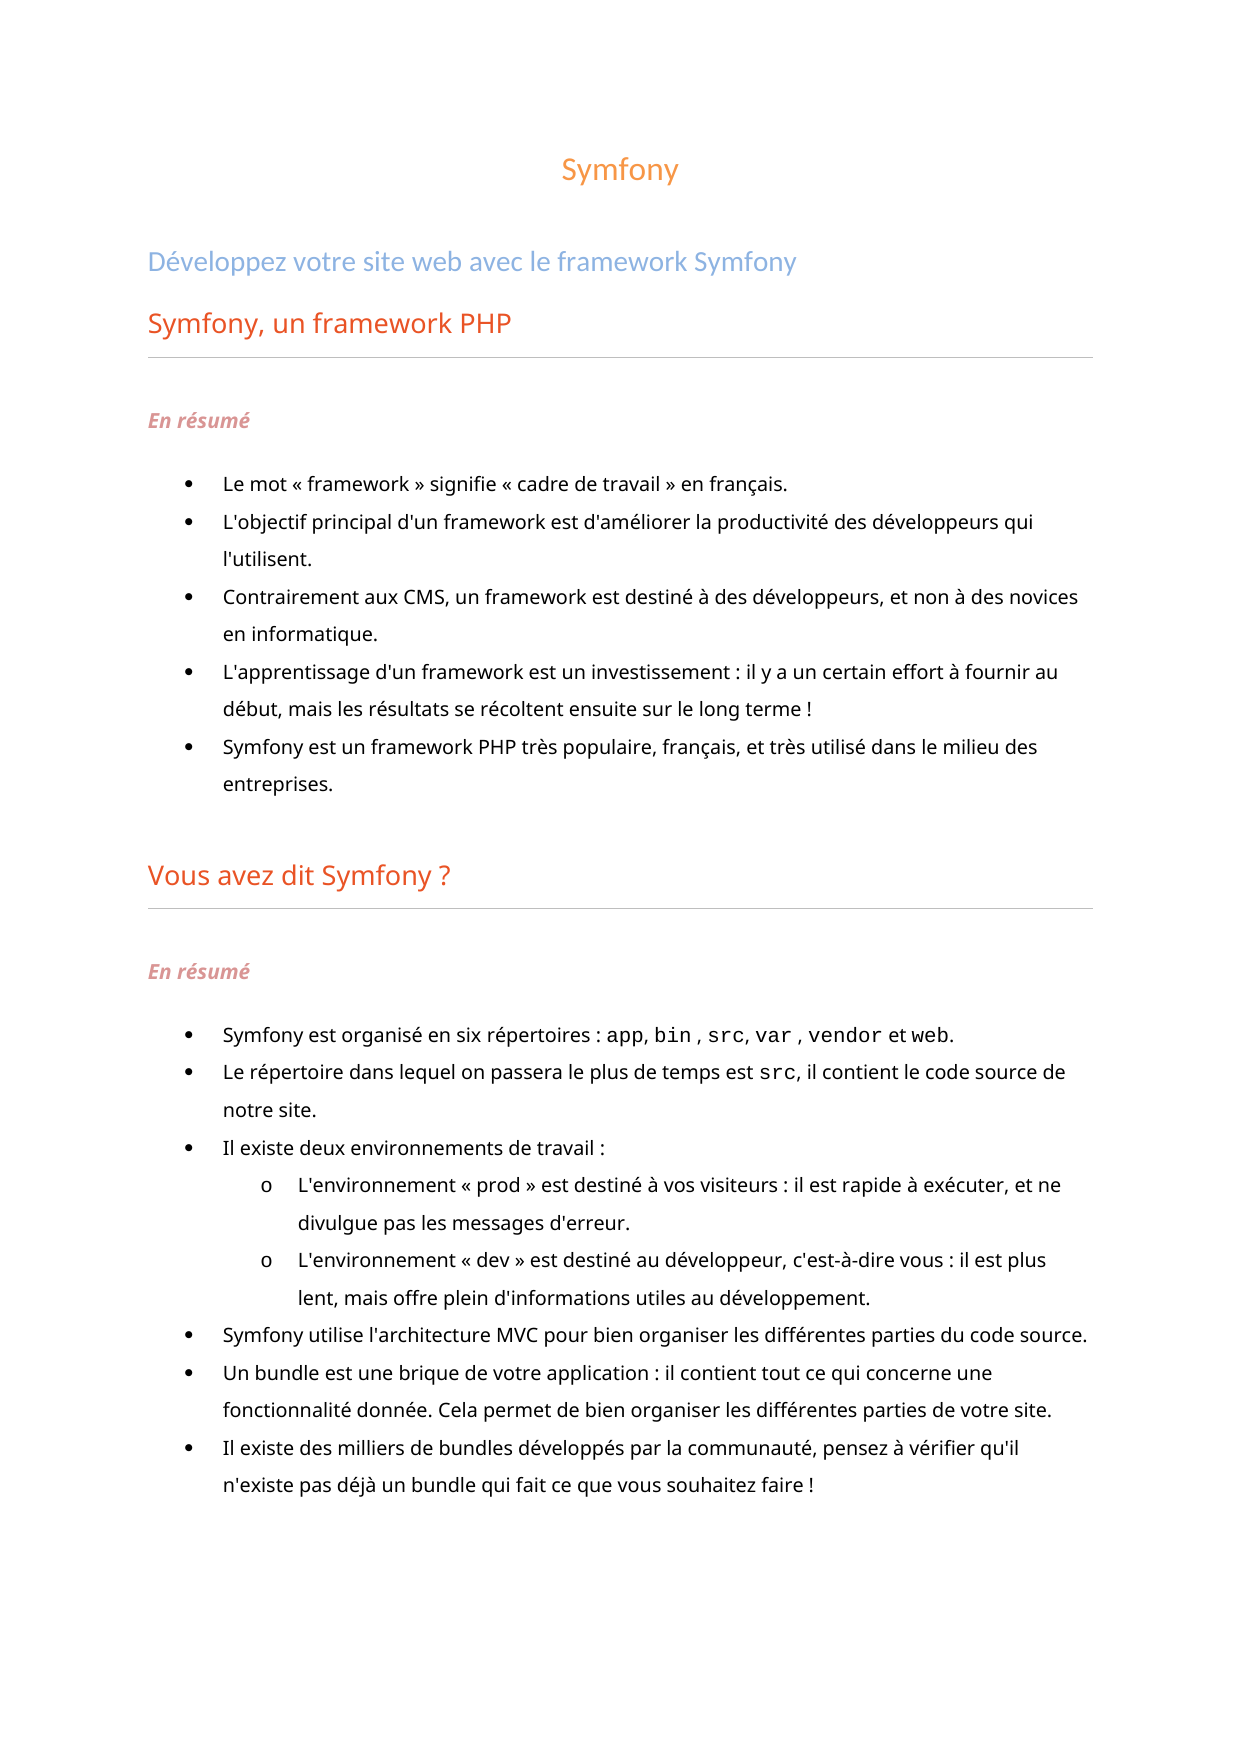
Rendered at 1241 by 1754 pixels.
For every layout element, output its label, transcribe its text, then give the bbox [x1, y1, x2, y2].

list Le mot « framework » signifie « cadre de travail » en français. [185, 460, 1093, 497]
list Symfony est un framework PHP très populaire, français, et très utilisé dans le milieu des entreprises. [185, 722, 1093, 797]
subtitle En résumé [148, 406, 1093, 434]
list Contrairement aux CMS, un framework est destiné à des développeurs, et non à des novices en informatique. [185, 572, 1093, 647]
text Symfony [148, 148, 1093, 188]
list Symfony est organisé en six répertoires : app, bin , src, var , vendor et web. [185, 1011, 1093, 1048]
list L'apprentissage d'un framework est un investissement : il y a un certain effort à fournir au début, mais les résultats se récoltent ensuite sur le long terme ! [185, 647, 1093, 722]
subtitle En résumé [148, 957, 1093, 986]
list L'environnement « prod » est destiné à vos visiteurs : il est rapide à exécuter, et ne divulgue pas les messages d'erreur. [260, 1161, 1093, 1236]
list Un bundle est une brique de votre application : il contient tout ce qui concerne une fonctionnalité donnée. Cela permet de bien organiser les différentes parties de votre site. [185, 1348, 1093, 1423]
list L'objectif principal d'un framework est d'améliorer la productivité des développeurs qui l'utilisent. [185, 497, 1093, 572]
list Le répertoire dans lequel on passera le plus de temps est src, il contient le code source de notre site. [185, 1048, 1093, 1123]
list L'environnement « dev » est destiné au développeur, c'est-à-dire vous : il est plus lent, mais offre plein d'informations utiles au développement. [260, 1236, 1093, 1311]
subtitle Vous avez dit Symfony ? [148, 856, 1093, 908]
list Il existe des milliers de bundles développés par la communauté, pensez à vérifier qu'il n'existe pas déjà un bundle qui fait ce que vous souhaitez faire ! [185, 1423, 1093, 1498]
text Développez votre site web avec le framework Symfony [148, 243, 1093, 279]
subtitle Symfony, un framework PHP [148, 305, 1093, 357]
list Il existe deux environnements de travail : [185, 1123, 1093, 1161]
list Symfony utilise l'architecture MVC pour bien organiser les différentes parties du code source. [185, 1311, 1093, 1348]
